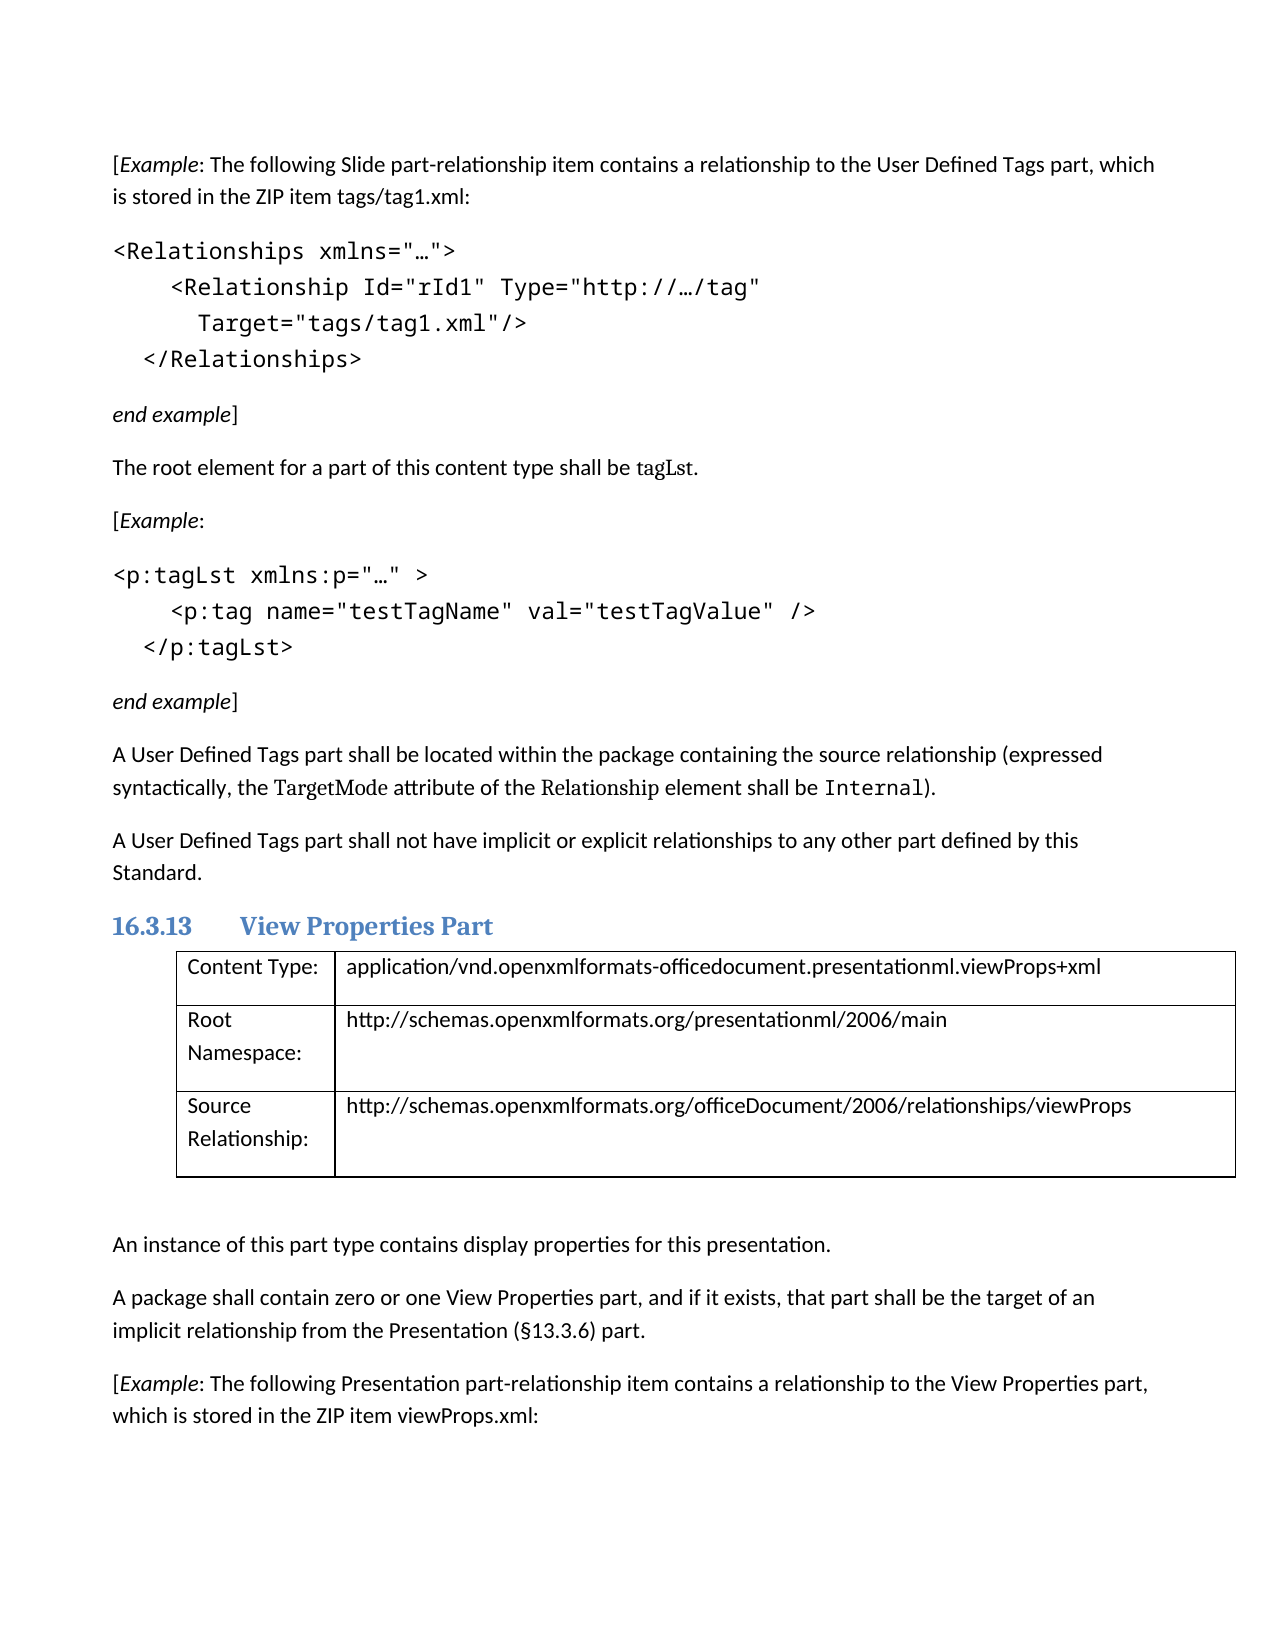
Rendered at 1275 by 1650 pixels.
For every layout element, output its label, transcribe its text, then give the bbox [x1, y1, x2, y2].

text end example] [112, 687, 1162, 716]
text [Example: [112, 506, 1162, 534]
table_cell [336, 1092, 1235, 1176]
text A User Defined Tags part shall be located within the package containing the source relationship (expressed syntactically, the TargetMode attribute of the Relationship element shall be Internal). [112, 741, 1162, 801]
text end example] [112, 400, 1162, 428]
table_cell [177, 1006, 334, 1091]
text The root element for a part of this content type shall be tagLst. [112, 453, 1162, 481]
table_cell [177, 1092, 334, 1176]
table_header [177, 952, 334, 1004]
text An instance of this part type contains display properties for this presentation. [112, 1231, 1162, 1258]
text A User Defined Tags part shall not have implicit or explicit relationships to any other part defined by this Standard. [112, 826, 1162, 886]
text <p:tagLst xmlns:p="…" > <p:tag name="testTagName" val="testTagValue" /> </p:tagLst> [112, 559, 1162, 662]
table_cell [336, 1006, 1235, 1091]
text [Example: The following Slide part-relationship item contains a relationship to the User Defined Tags part, which is stored in the ZIP item tags/tag1.xml: [112, 150, 1162, 210]
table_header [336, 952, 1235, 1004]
text A package shall contain zero or one View Properties part, and if it exists, that part shall be the target of an implicit relationship from the Presentation (§13.3.6) part. [112, 1283, 1162, 1344]
text <Relationships xmlns="…"> <Relationship Id="rId1" Type="http://…/tag" Target="tags/tag1.xml"/> </Relationships> [112, 235, 1162, 374]
text [Example: The following Presentation part-relationship item contains a relationship to the View Properties part, which is stored in the ZIP item viewProps.xml: [112, 1369, 1162, 1429]
subtitle View Properties Part [112, 911, 1162, 942]
